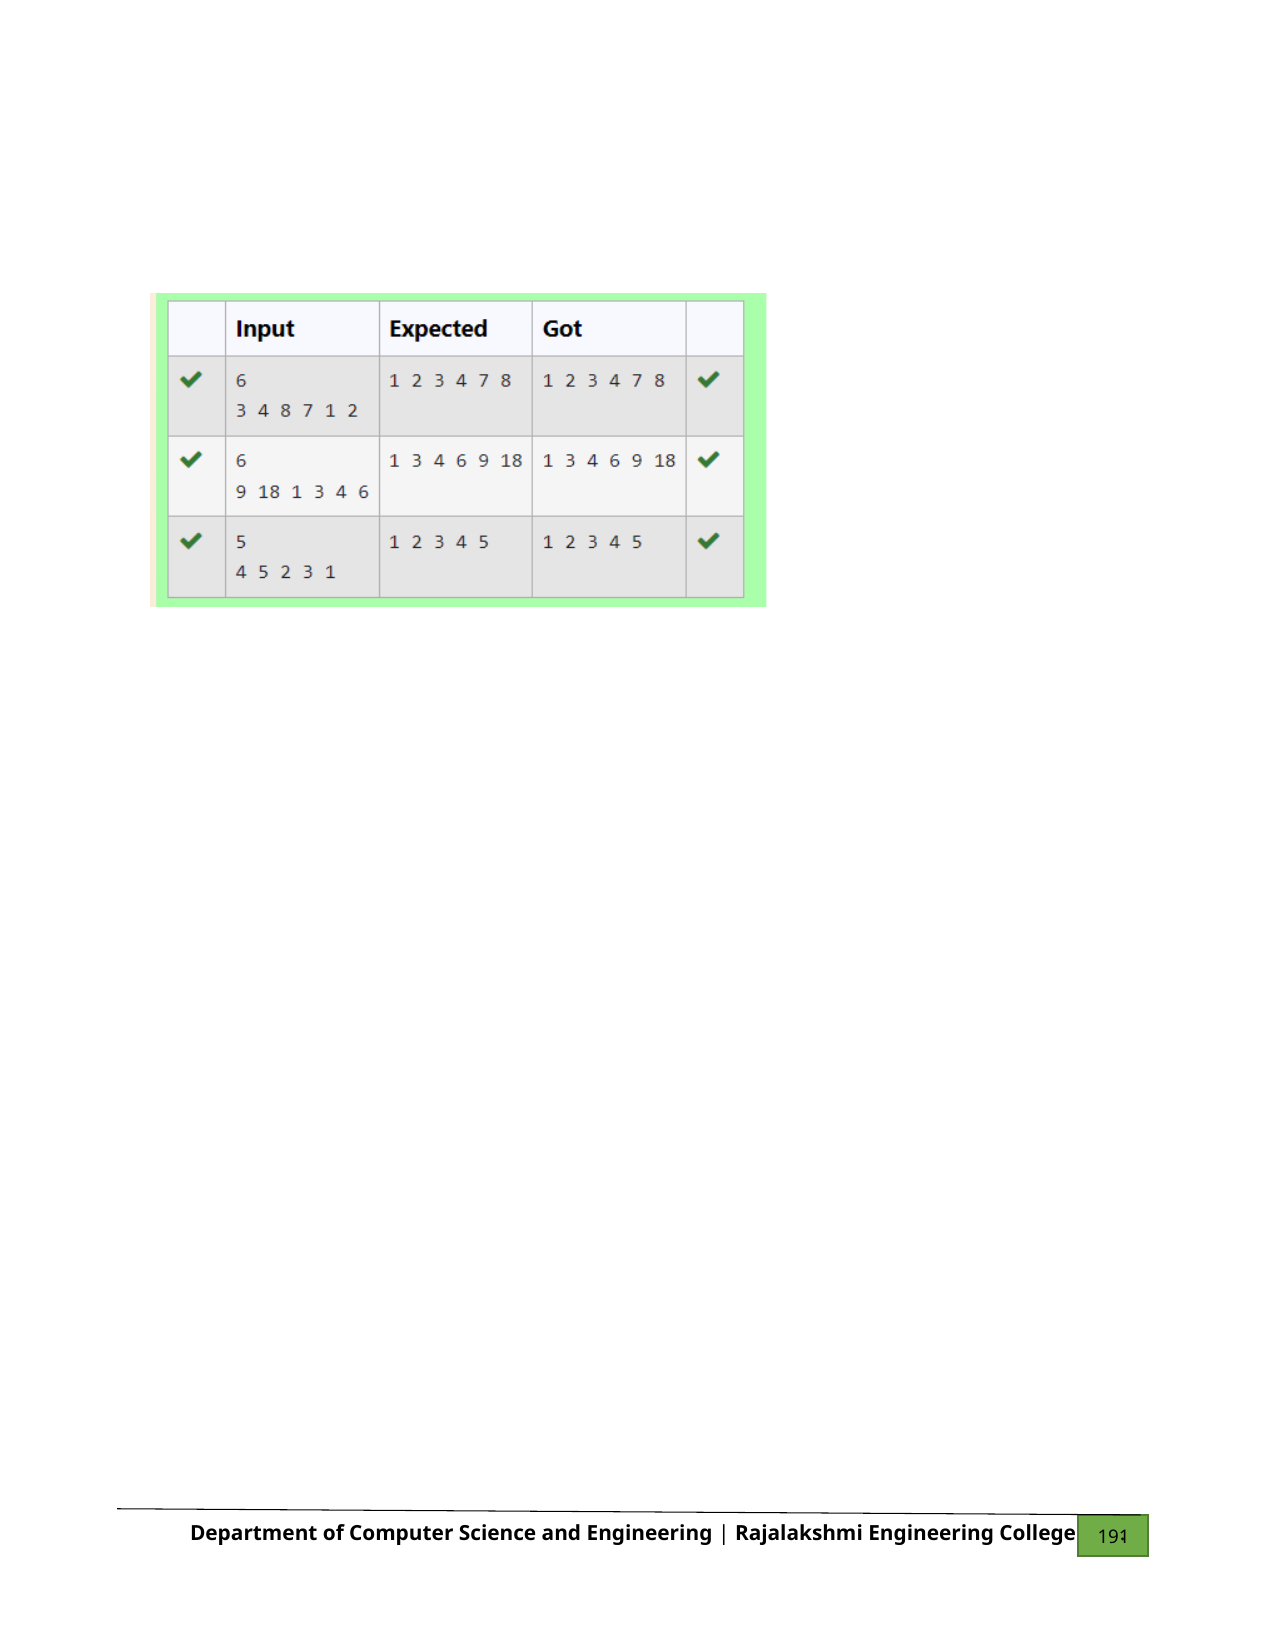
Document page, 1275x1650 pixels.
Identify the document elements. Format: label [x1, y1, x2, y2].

picture [150, 293, 767, 607]
